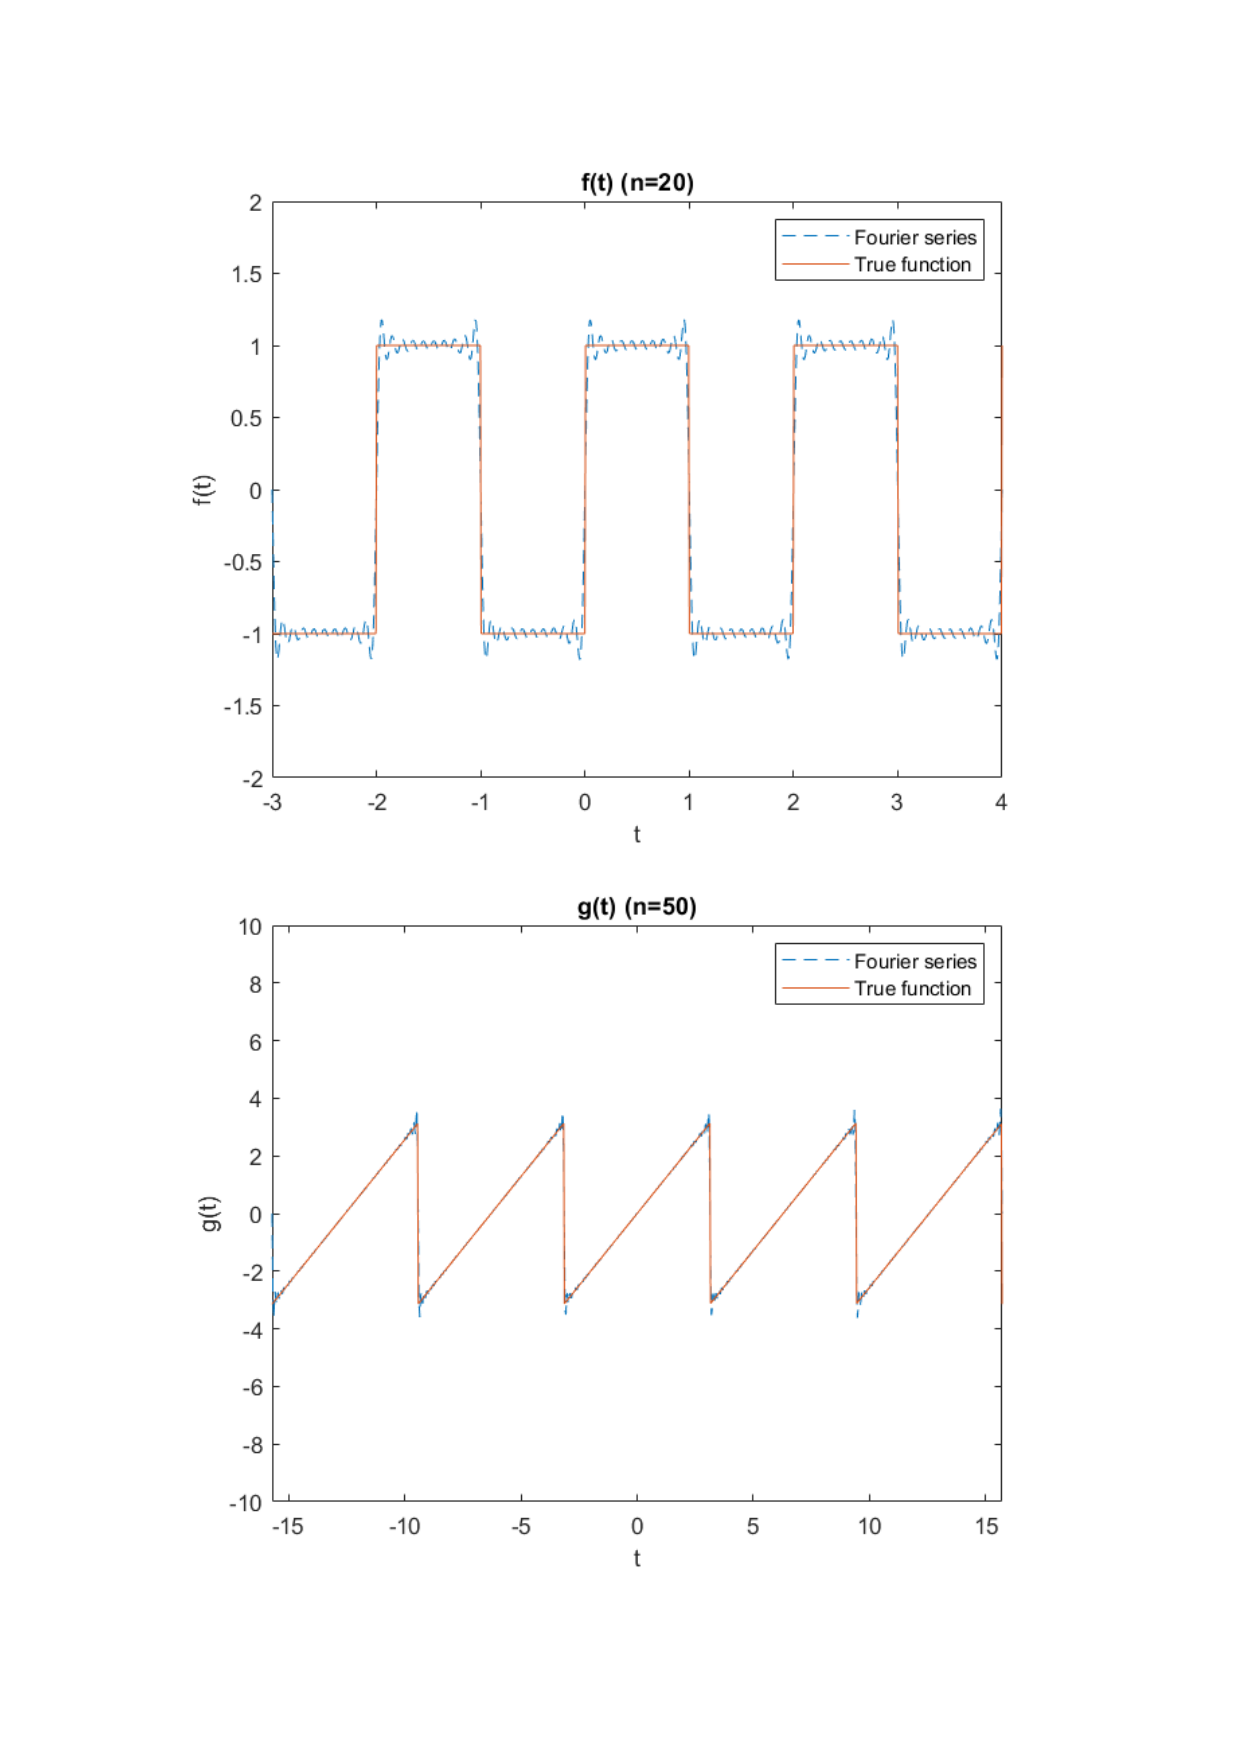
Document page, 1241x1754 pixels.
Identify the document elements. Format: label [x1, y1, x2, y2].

picture [150, 874, 1091, 1580]
picture [150, 150, 1091, 856]
